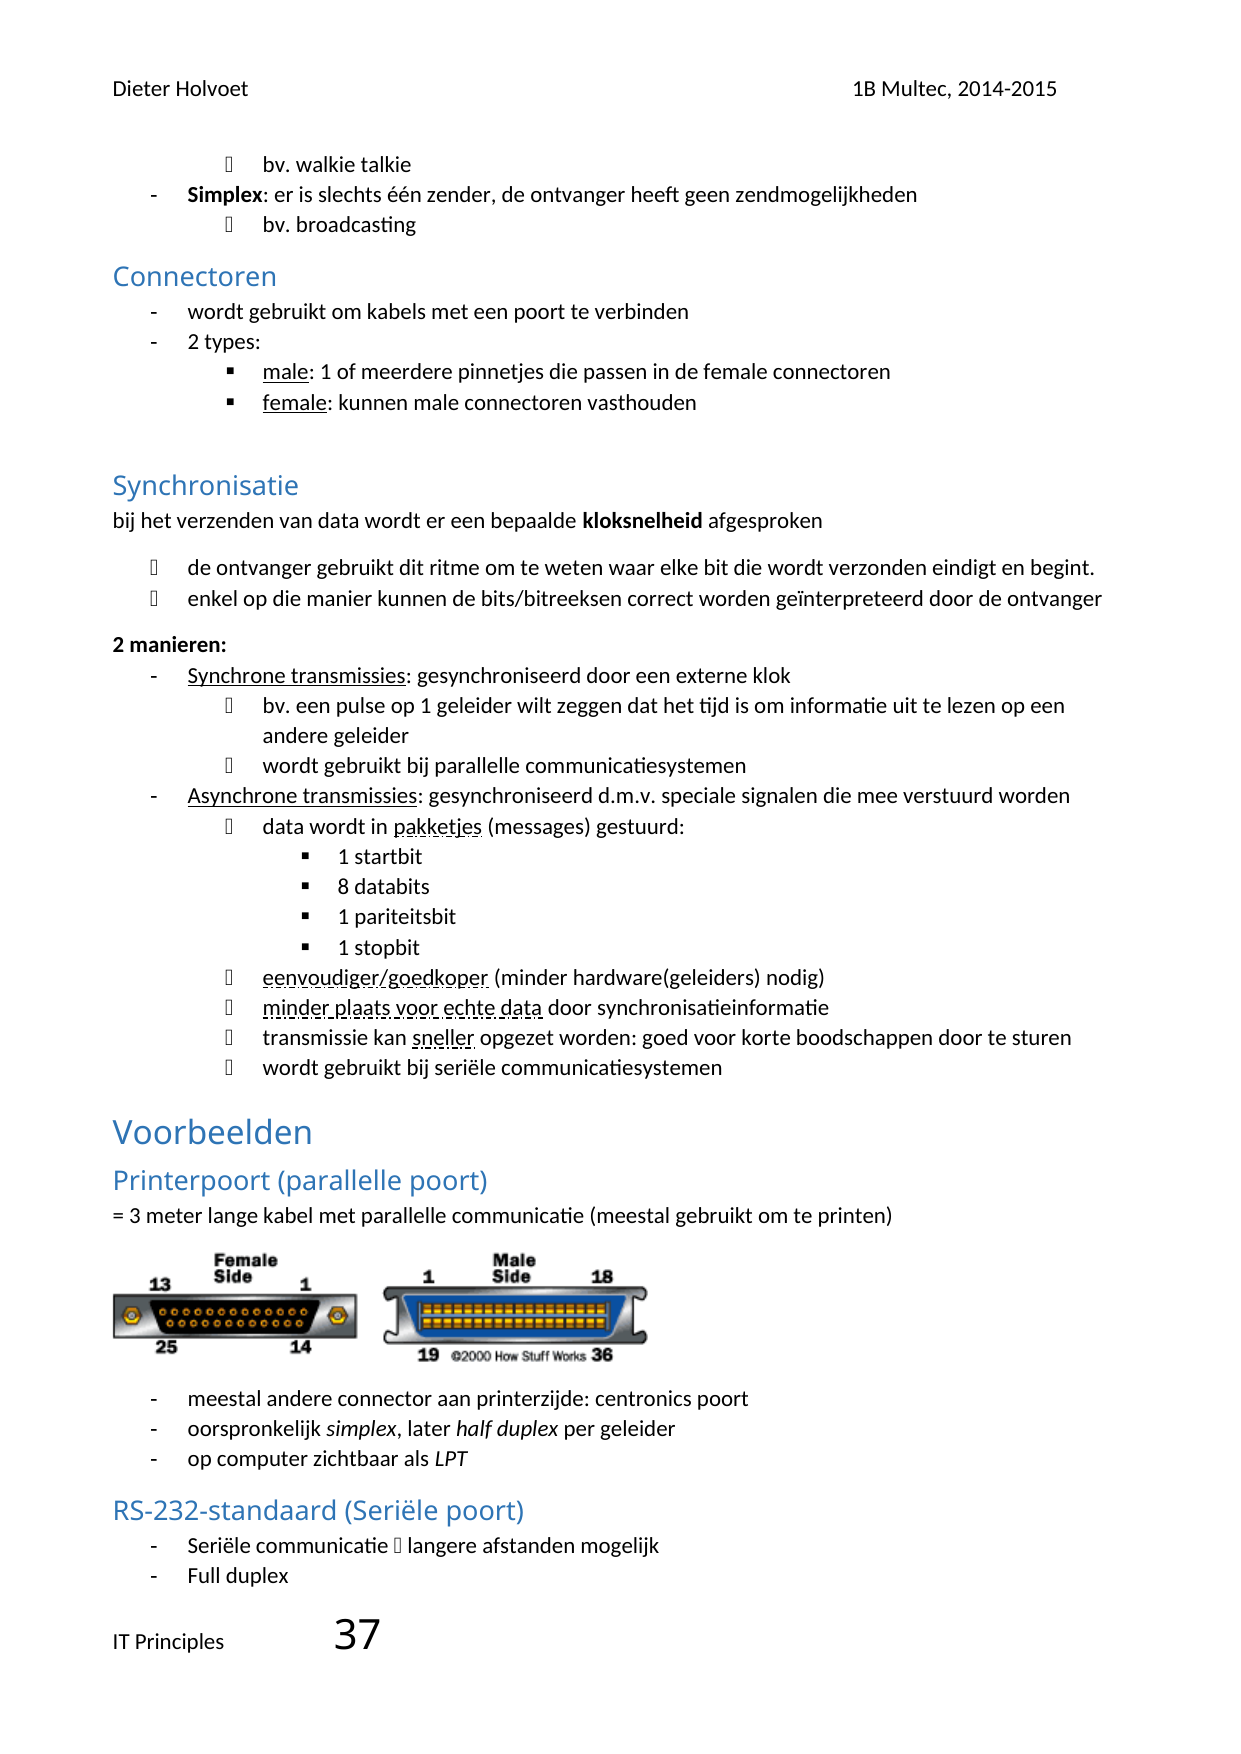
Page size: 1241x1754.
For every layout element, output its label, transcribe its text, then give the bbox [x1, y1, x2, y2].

text bij het verzenden van data wordt er een bepaalde kloksnelheid afgesproken [112, 507, 1128, 534]
subtitle Synchronisatie [112, 467, 1128, 504]
subtitle Connectoren [112, 257, 1128, 294]
list eenvoudiger/goedkoper (minder hardware(geleiders) nodig) [225, 963, 1128, 991]
list Asynchrone transmissies: gesynchroniseerd d.m.v. speciale signalen die mee verstuurd worden [150, 782, 1128, 809]
list Full duplex [150, 1561, 1128, 1589]
picture [112, 1248, 648, 1365]
list 8 databits [300, 872, 1128, 900]
list op computer zichtbaar als LPT [150, 1444, 1128, 1472]
list transmissie kan sneller opgezet worden: goed voor korte boodschappen door te sturen [225, 1023, 1128, 1051]
text = 3 meter lange kabel met parallelle communicatie (meestal gebruikt om te printen) [112, 1202, 1128, 1229]
list Seriële communicatie langere afstanden mogelijk [150, 1531, 1128, 1559]
list oorspronkelijk simplex, later half duplex per geleider [150, 1414, 1128, 1442]
list minder plaats voor echte data door synchronisatieinformatie [225, 993, 1128, 1021]
subtitle Printerpoort (parallelle poort) [112, 1162, 1128, 1199]
list wordt gebruikt bij parallelle communicatiesystemen [225, 751, 1128, 779]
list wordt gebruikt bij seriële communicatiesystemen [225, 1053, 1128, 1081]
subtitle Voorbeelden [112, 1109, 1128, 1154]
list Simplex: er is slechts één zender, de ontvanger heeft geen zendmogelijkheden [150, 180, 1128, 208]
list bv. een pulse op 1 geleider wilt zeggen dat het tijd is om informatie uit te lezen op een andere geleider [225, 691, 1128, 749]
list data wordt in pakketjes (messages) gestuurd: [225, 812, 1128, 840]
list meestal andere connector aan printerzijde: centronics poort [150, 1384, 1128, 1412]
list male: 1 of meerdere pinnetjes die passen in de female connectoren [225, 357, 1128, 386]
list 1 pariteitsbit [300, 902, 1128, 930]
list enkel op die manier kunnen de bits/bitreeksen correct worden geïnterpreteerd door de ontvanger [150, 584, 1128, 612]
list Synchrone transmissies: gesynchroniseerd door een externe klok [150, 661, 1128, 689]
list 2 types: [150, 327, 1128, 355]
list bv. walkie talkie [225, 150, 1128, 178]
text 2 manieren: [112, 631, 1128, 658]
list female: kunnen male connectoren vasthouden [225, 388, 1128, 416]
list 1 stopbit [300, 933, 1128, 961]
list 1 startbit [300, 842, 1128, 870]
list bv. broadcasting [225, 210, 1128, 238]
list wordt gebruikt om kabels met een poort te verbinden [150, 297, 1128, 325]
list de ontvanger gebruikt dit ritme om te weten waar elke bit die wordt verzonden eindigt en begint. [150, 553, 1128, 581]
subtitle RS-232-standaard (Seriële poort) [112, 1491, 1128, 1528]
